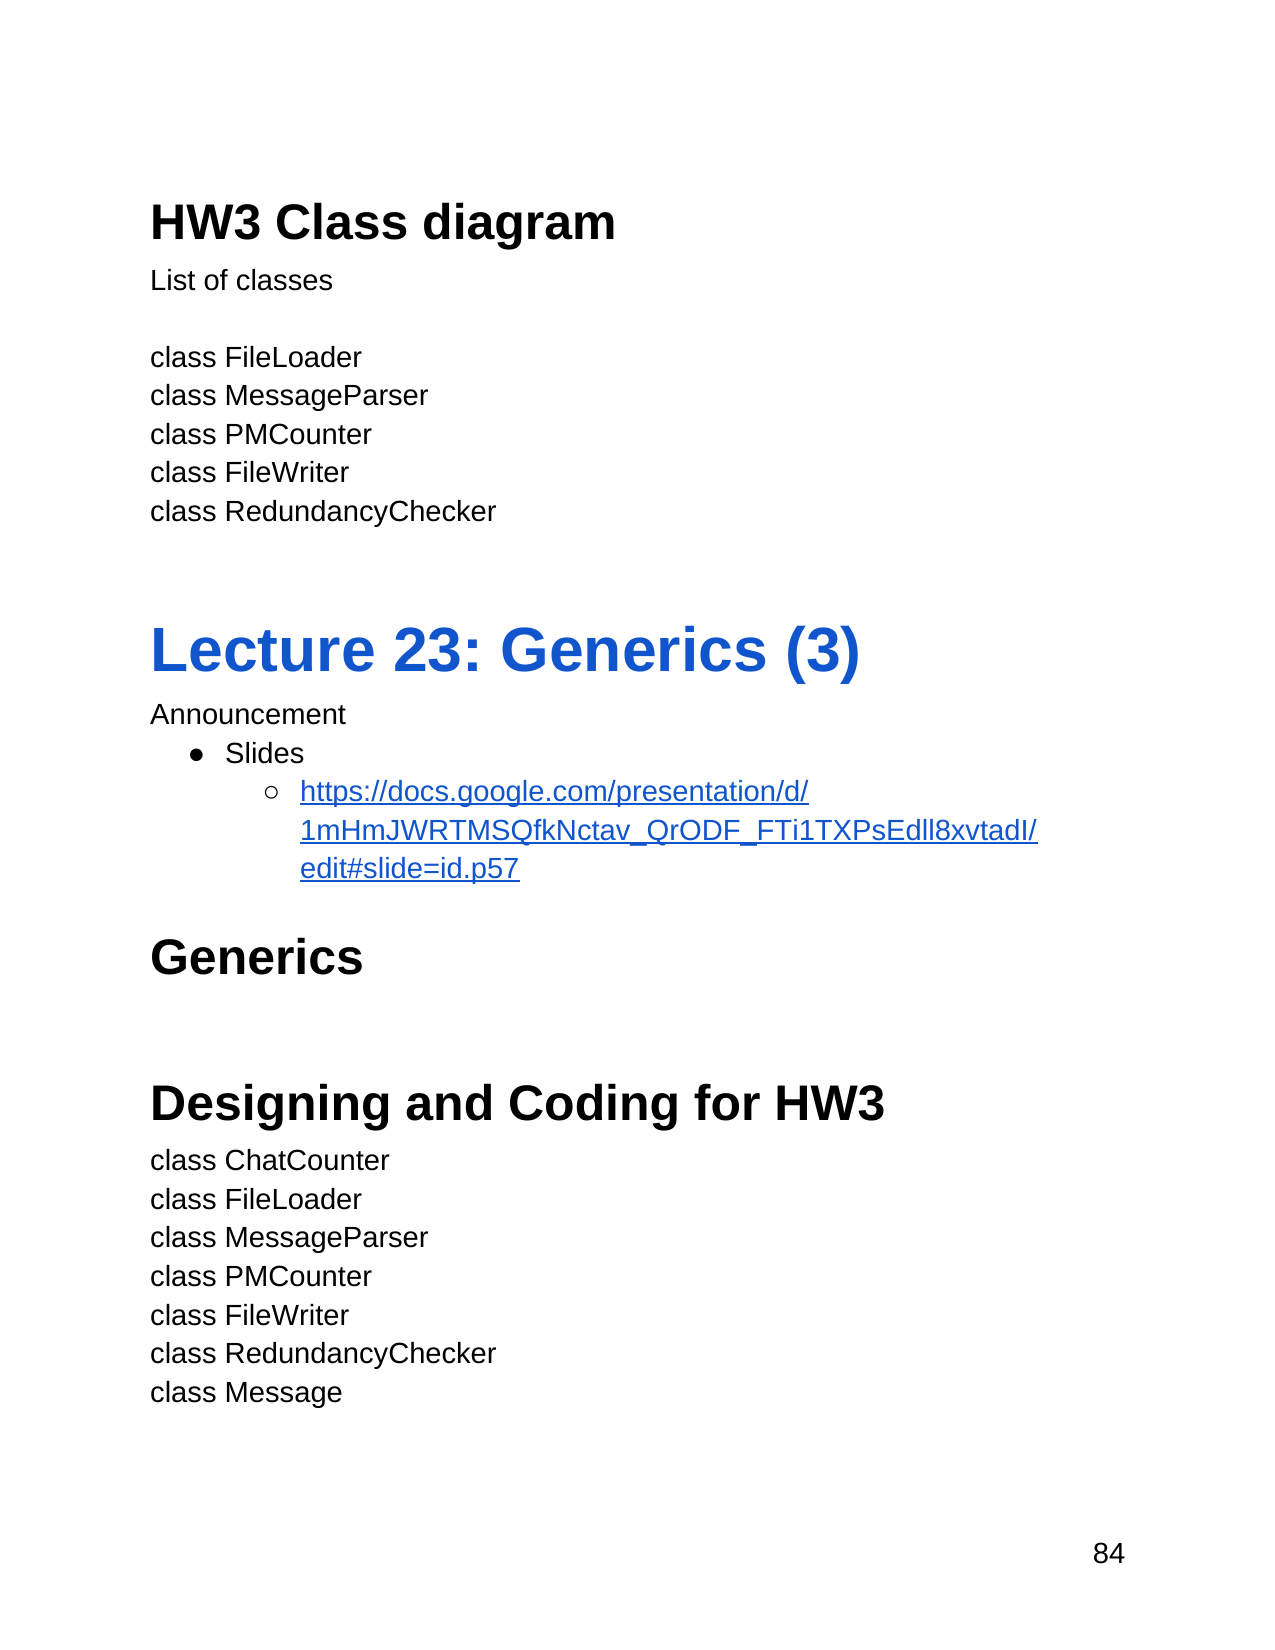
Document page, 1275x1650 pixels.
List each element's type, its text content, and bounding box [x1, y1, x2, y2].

subtitle Lecture 23: Generics (3) [150, 613, 1125, 684]
text Announcement [150, 697, 1125, 731]
list Slides [187, 736, 1125, 769]
text class FileLoader [150, 340, 1125, 373]
text class Message [150, 1374, 1125, 1408]
list https://docs.google.com/presentation/d/1mHmJWRTMSQfkNctav_QrODF_FTi1TXPsEdll8xvtadI/edit#slide=id.p57 [262, 774, 1125, 885]
text class ChatCounter [150, 1143, 1125, 1177]
text class FileWriter [150, 1297, 1125, 1331]
text List of classes [150, 263, 1125, 296]
text class MessageParser [150, 1220, 1125, 1254]
subtitle HW3 Class diagram [150, 193, 1125, 250]
text class PMCounter [150, 1259, 1125, 1292]
subtitle Designing and Coding for HW3 [150, 1073, 1125, 1131]
text class FileLoader [150, 1182, 1125, 1215]
text class FileWriter [150, 455, 1125, 489]
text class PMCounter [150, 417, 1125, 450]
text class RedundancyChecker [150, 1336, 1125, 1369]
text class RedundancyChecker [150, 494, 1125, 527]
subtitle Generics [150, 927, 1125, 985]
text class MessageParser [150, 378, 1125, 412]
